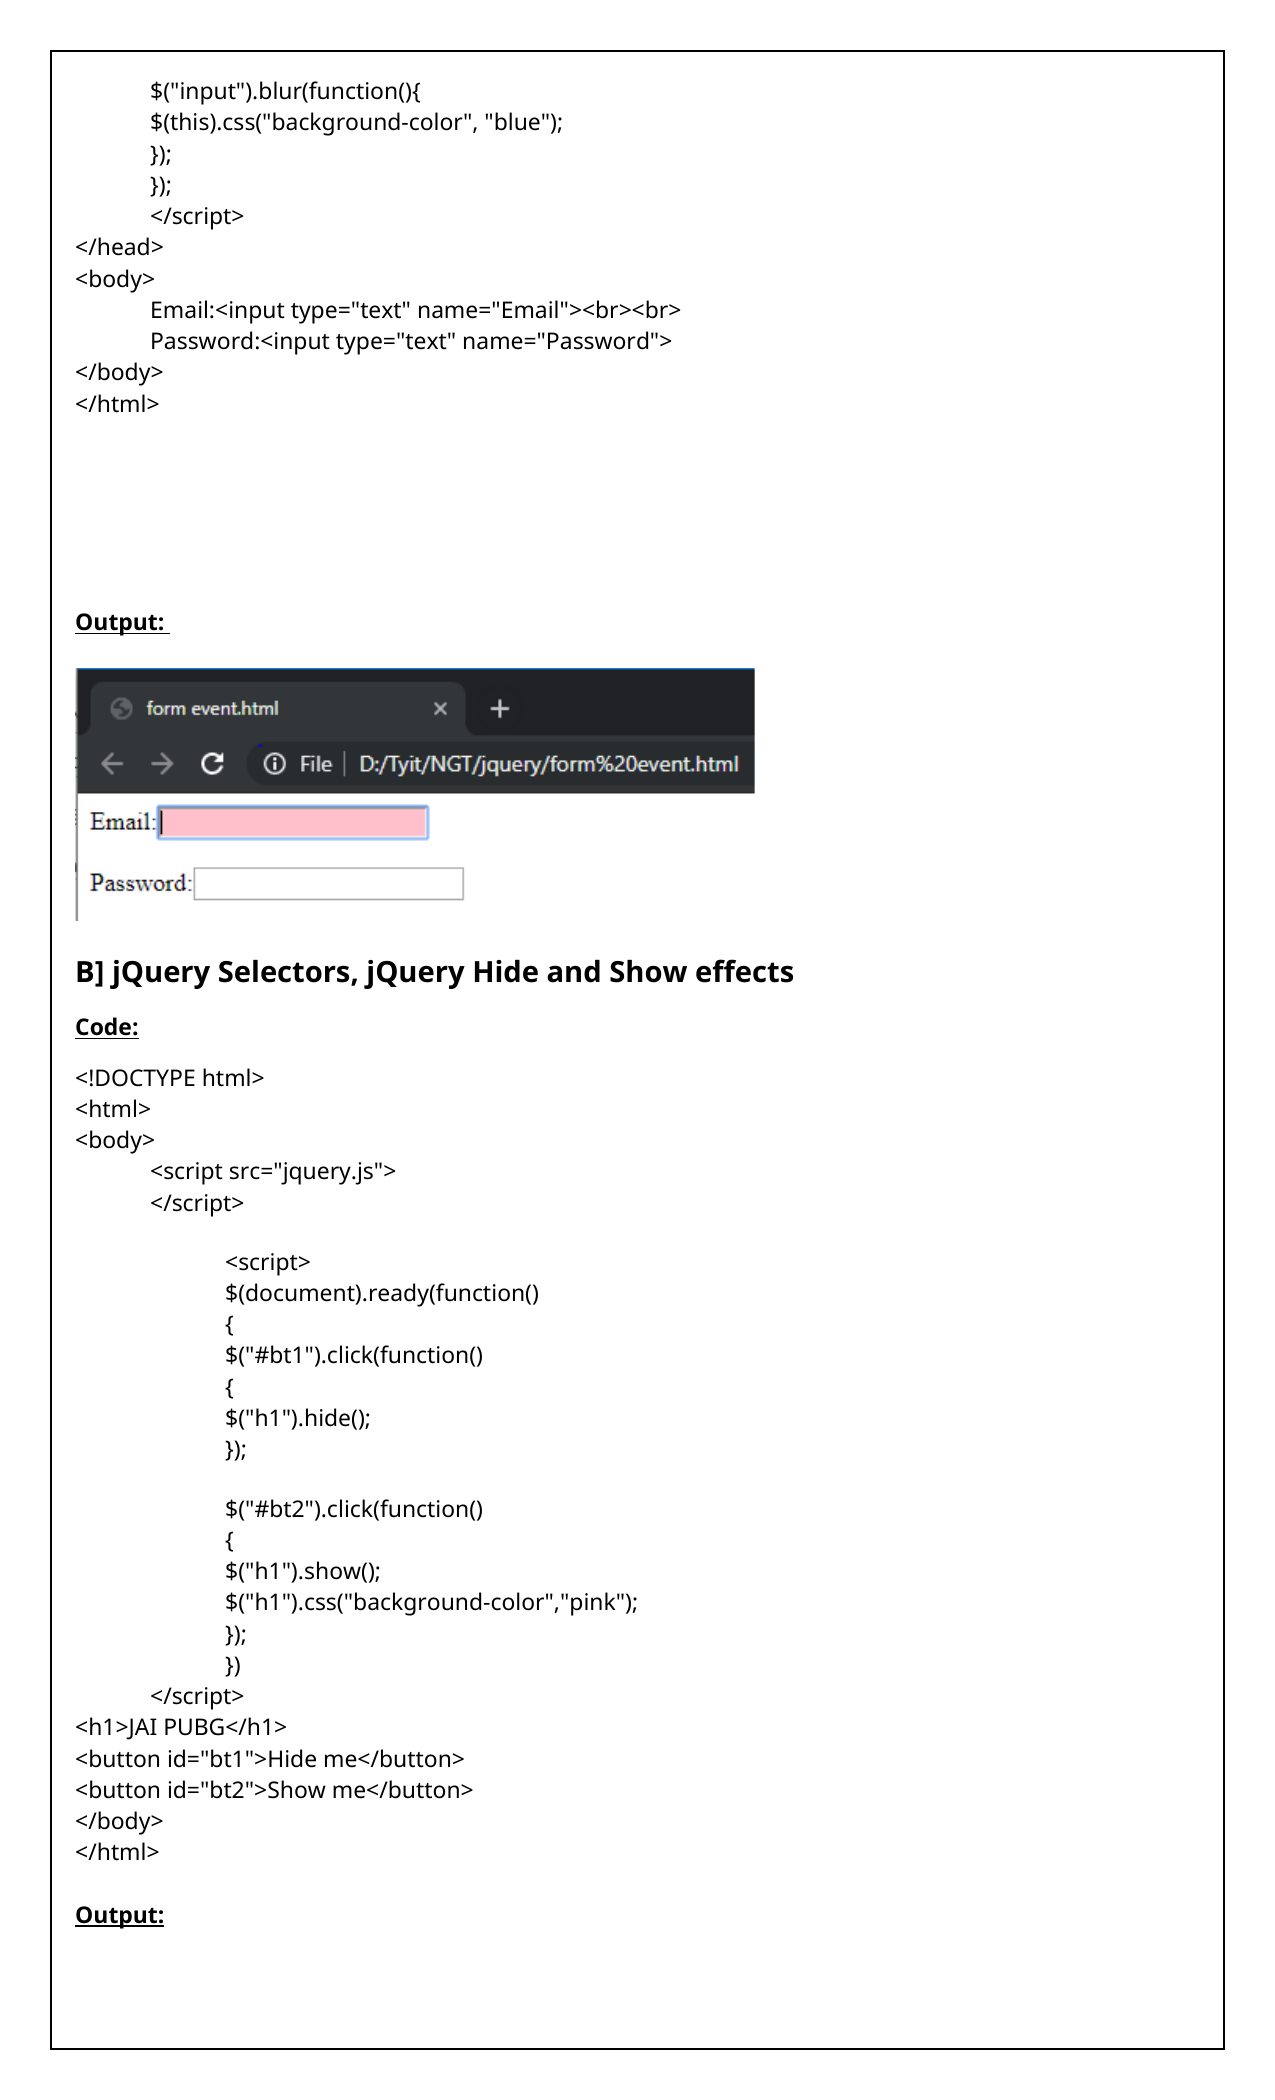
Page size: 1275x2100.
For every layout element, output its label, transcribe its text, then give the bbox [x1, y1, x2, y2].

text <button id="bt2">Show me</button> [75, 1774, 1200, 1805]
text </html> [75, 387, 1200, 419]
text $(this).css("background-color", "blue"); [75, 106, 1200, 137]
text <script> [150, 1246, 1200, 1277]
text </head> [75, 231, 1200, 262]
text <script src="jquery.js"> [75, 1155, 1200, 1186]
text $("#bt1").click(function() [75, 1339, 1200, 1371]
text <body> [75, 262, 1200, 294]
text $("h1").hide(); [75, 1402, 1200, 1433]
text $("input").blur(function(){ [75, 75, 1200, 106]
text { [75, 1524, 1200, 1555]
text Password:<input type="text" name="Password"> [75, 325, 1200, 356]
text }) [75, 1649, 1200, 1680]
text </script> [75, 200, 1200, 231]
text </script> [75, 1680, 1200, 1711]
text }); [75, 137, 1200, 169]
text Email:<input type="text" name="Email"><br><br> [75, 294, 1200, 325]
text <h1>JAI PUBG</h1> [75, 1711, 1200, 1742]
text <button id="bt1">Hide me</button> [75, 1742, 1200, 1774]
picture [75, 668, 755, 921]
text </html> [75, 1836, 1200, 1867]
text }); [75, 1433, 1200, 1464]
text }); [75, 169, 1200, 200]
text $(document).ready(function() [75, 1277, 1200, 1308]
text <!DOCTYPE html> [75, 1061, 1200, 1093]
text { [75, 1308, 1200, 1339]
text <html> [75, 1093, 1200, 1124]
text Output: [75, 1899, 1200, 1930]
text $("h1").show(); [75, 1555, 1200, 1586]
text Output: [75, 606, 1200, 637]
text $("h1").css("background-color","pink"); [75, 1586, 1200, 1617]
text }); [75, 1617, 1200, 1649]
text { [75, 1371, 1200, 1402]
text </script> [75, 1186, 1200, 1218]
text B] jQuery Selectors, jQuery Hide and Show effects [75, 952, 1200, 991]
text <body> [75, 1124, 1200, 1155]
text Code: [75, 1011, 1200, 1042]
text $("#bt2").click(function() [75, 1492, 1200, 1524]
text </body> [75, 1805, 1200, 1836]
text </body> [75, 356, 1200, 387]
